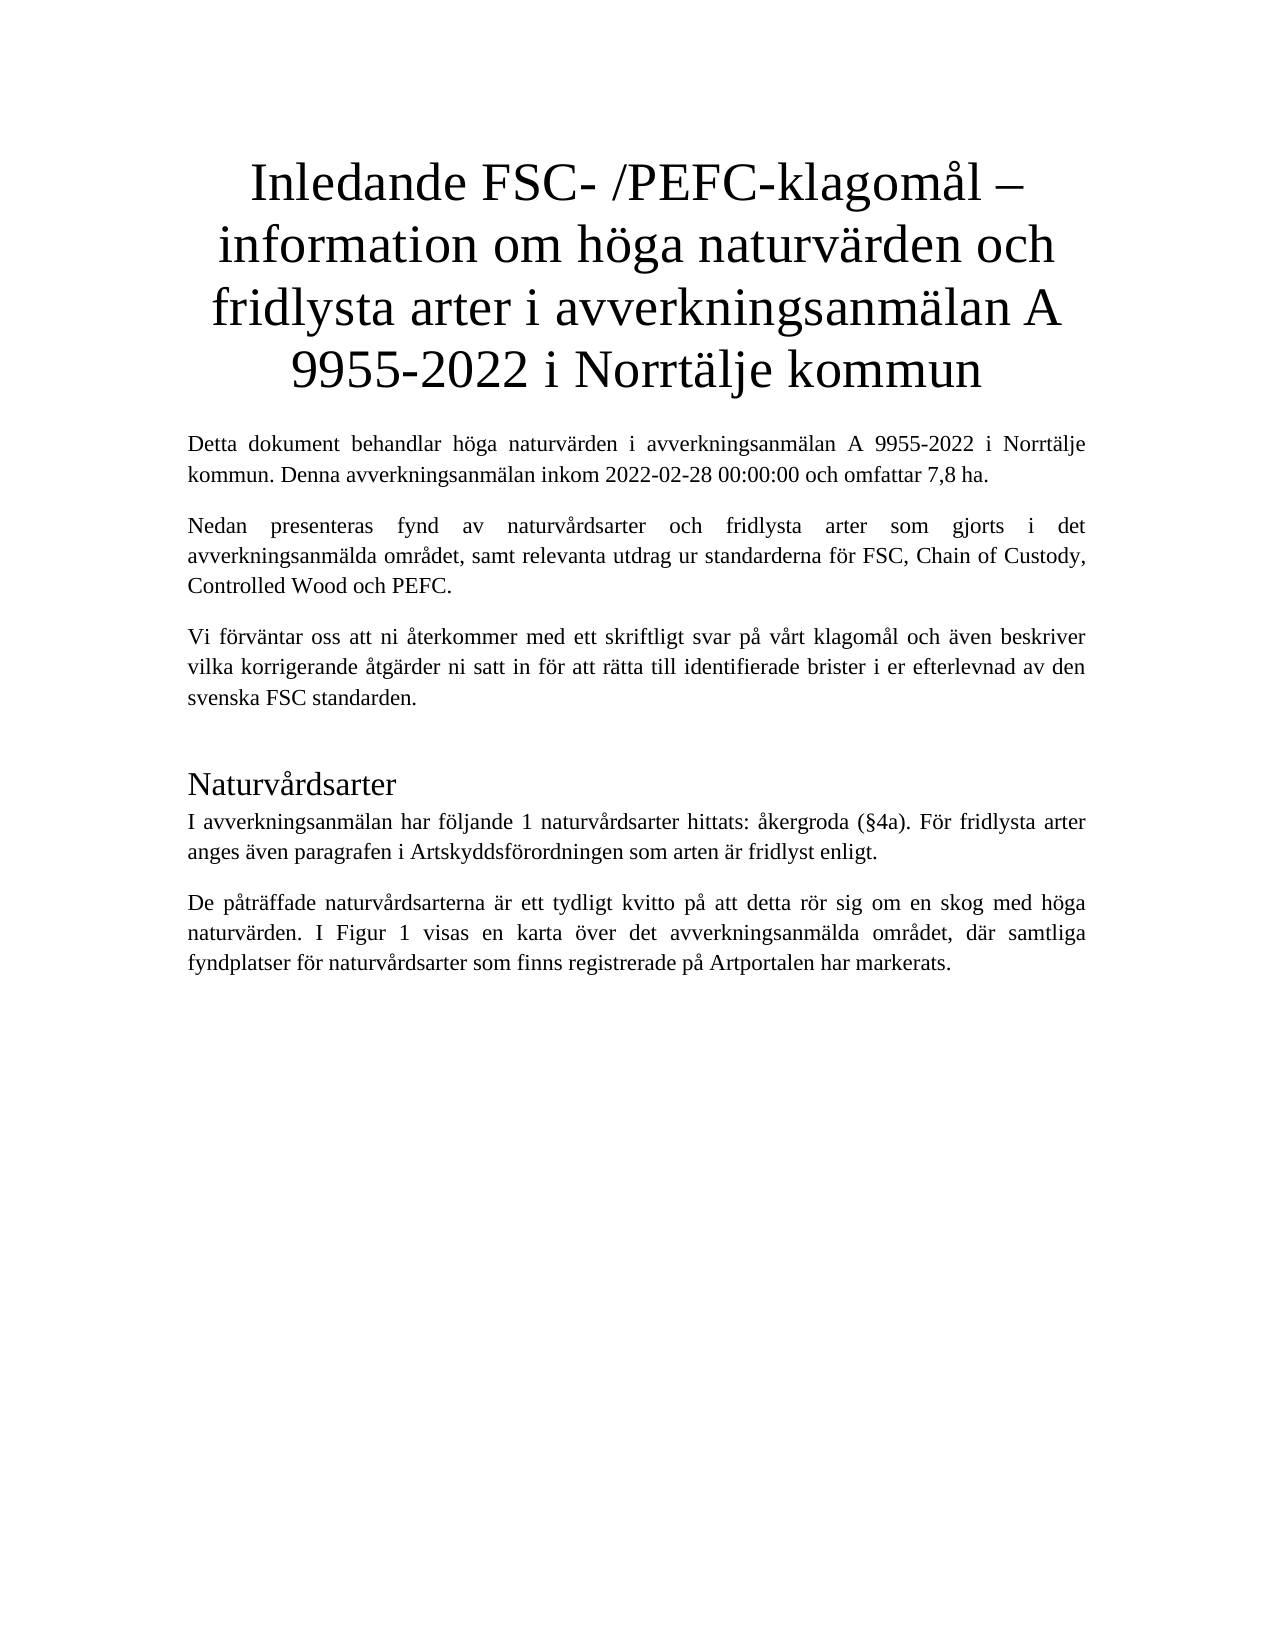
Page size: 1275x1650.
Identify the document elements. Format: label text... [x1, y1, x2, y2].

text I avverkningsanmälan har följande 1 naturvårdsarter hittats: åkergroda (§4a). För fridlysta arter anges även paragrafen i Artskyddsförordningen som arten är fridlyst enligt. [187, 808, 1087, 864]
title Inledande FSC- /PEFC-klagomål – information om höga naturvärden och fridlysta arter i avverkningsanmälan A 9955-2022 i Norrtälje kommun [187, 150, 1087, 399]
text De påträffade naturvårdsarterna är ett tydligt kvitto på att detta rör sig om en skog med höga naturvärden. I Figur 1 visas en karta över det avverkningsanmälda området, där samtliga fyndplatser för naturvårdsarter som finns registrerade på Artportalen har markerats. [187, 889, 1087, 976]
subtitle Naturvårdsarter [187, 764, 1087, 802]
text Nedan presenteras fynd av naturvårdsarter och fridlysta arter som gjorts i det avverkningsanmälda området, samt relevanta utdrag ur standarderna för FSC, Chain of Custody, Controlled Wood och PEFC. [187, 512, 1087, 598]
text Detta dokument behandlar höga naturvärden i avverkningsanmälan A 9955-2022 i Norrtälje kommun. Denna avverkningsanmälan inkom 2022-02-28 00:00:00 och omfattar 7,8 ha. [187, 430, 1087, 487]
text Vi förväntar oss att ni återkommer med ett skriftligt svar på vårt klagomål och även beskriver vilka korrigerande åtgärder ni satt in för att rätta till identifierade brister i er efterlevnad av den svenska FSC standarden. [187, 623, 1087, 710]
